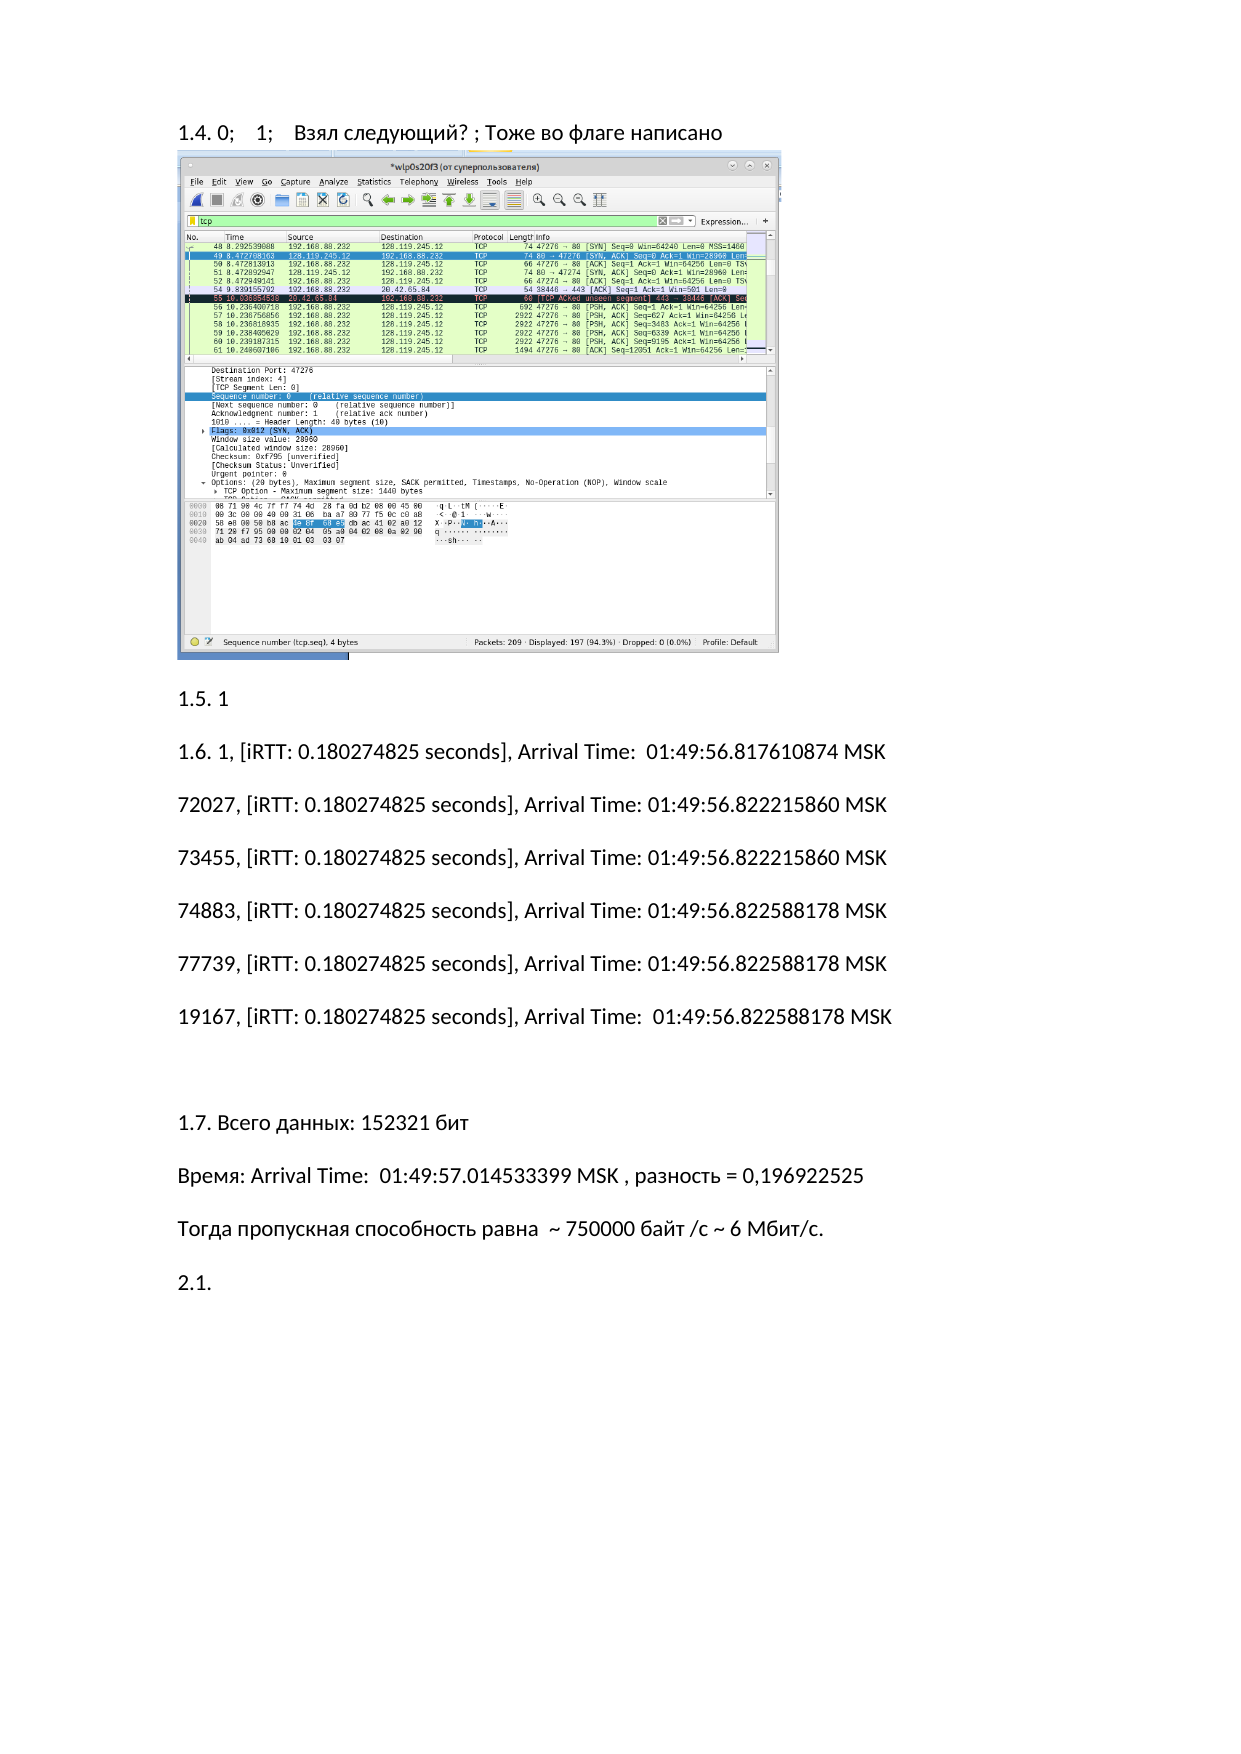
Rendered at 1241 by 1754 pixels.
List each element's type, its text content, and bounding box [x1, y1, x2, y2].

text 72027, [iRTT: 0.180274825 seconds], Arrival Time: 01:49:56.822215860 MSK [177, 790, 1152, 818]
text 1.6. 1, [iRTT: 0.180274825 seconds], Arrival Time: 01:49:56.817610874 MSK [177, 737, 1152, 765]
text 1.5. 1 [177, 684, 1152, 712]
text Тогда пропускная способность равна ~ 750000 байт /с ~ 6 Мбит/с. [177, 1214, 1152, 1243]
picture [177, 150, 782, 660]
text 2.1. [177, 1268, 1152, 1296]
text 73455, [iRTT: 0.180274825 seconds], Arrival Time: 01:49:56.822215860 MSK [177, 843, 1152, 871]
text Время: Arrival Time: 01:49:57.014533399 MSK , разность = 0,196922525 [177, 1162, 1152, 1189]
text 77739, [iRTT: 0.180274825 seconds], Arrival Time: 01:49:56.822588178 MSK [177, 949, 1152, 977]
text 19167, [iRTT: 0.180274825 seconds], Arrival Time: 01:49:56.822588178 MSK [177, 1002, 1152, 1031]
text 74883, [iRTT: 0.180274825 seconds], Arrival Time: 01:49:56.822588178 MSK [177, 896, 1152, 924]
text 1.7. Всего данных: 152321 бит [177, 1108, 1152, 1137]
